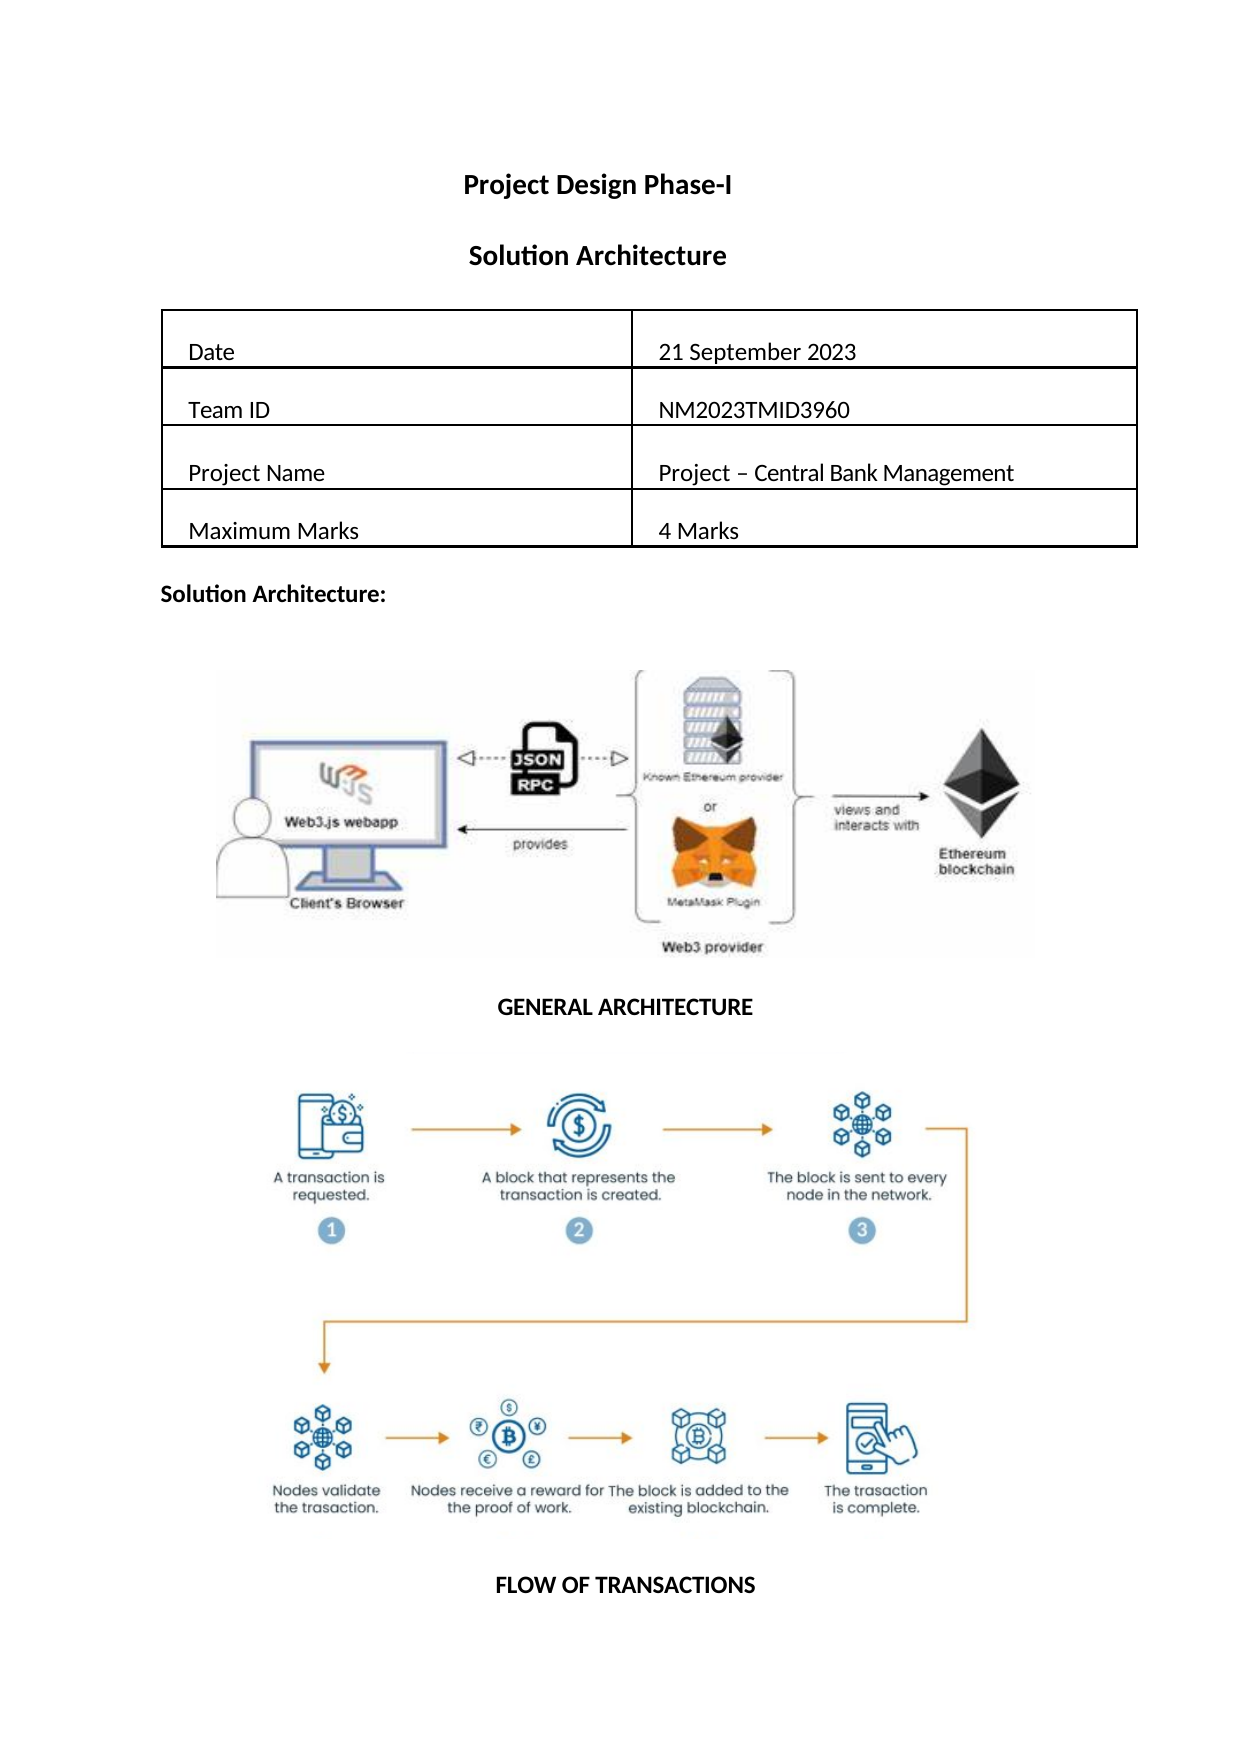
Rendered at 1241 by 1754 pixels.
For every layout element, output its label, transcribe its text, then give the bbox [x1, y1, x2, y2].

table_cell Team ID [163, 369, 631, 424]
table_header Date [163, 311, 631, 366]
table_cell 4 Marks [633, 490, 1136, 545]
table_cell Project – Central Bank Management [633, 426, 1136, 487]
table_cell Project Name [163, 426, 631, 487]
text FLOW OF TRANSACTIONS [160, 1569, 1090, 1600]
picture [216, 670, 1035, 961]
text GENERAL ARCHITECTURE [160, 991, 1090, 1022]
table_cell NM2023TMID3960 [633, 369, 1136, 424]
table_header 21 September 2023 [633, 311, 1136, 366]
table_cell Maximum Marks [163, 490, 631, 545]
text Solution Architecture: [160, 578, 1090, 608]
picture [184, 1052, 1067, 1539]
subtitle Project Design Phase-I Solution Architecture [446, 166, 749, 273]
